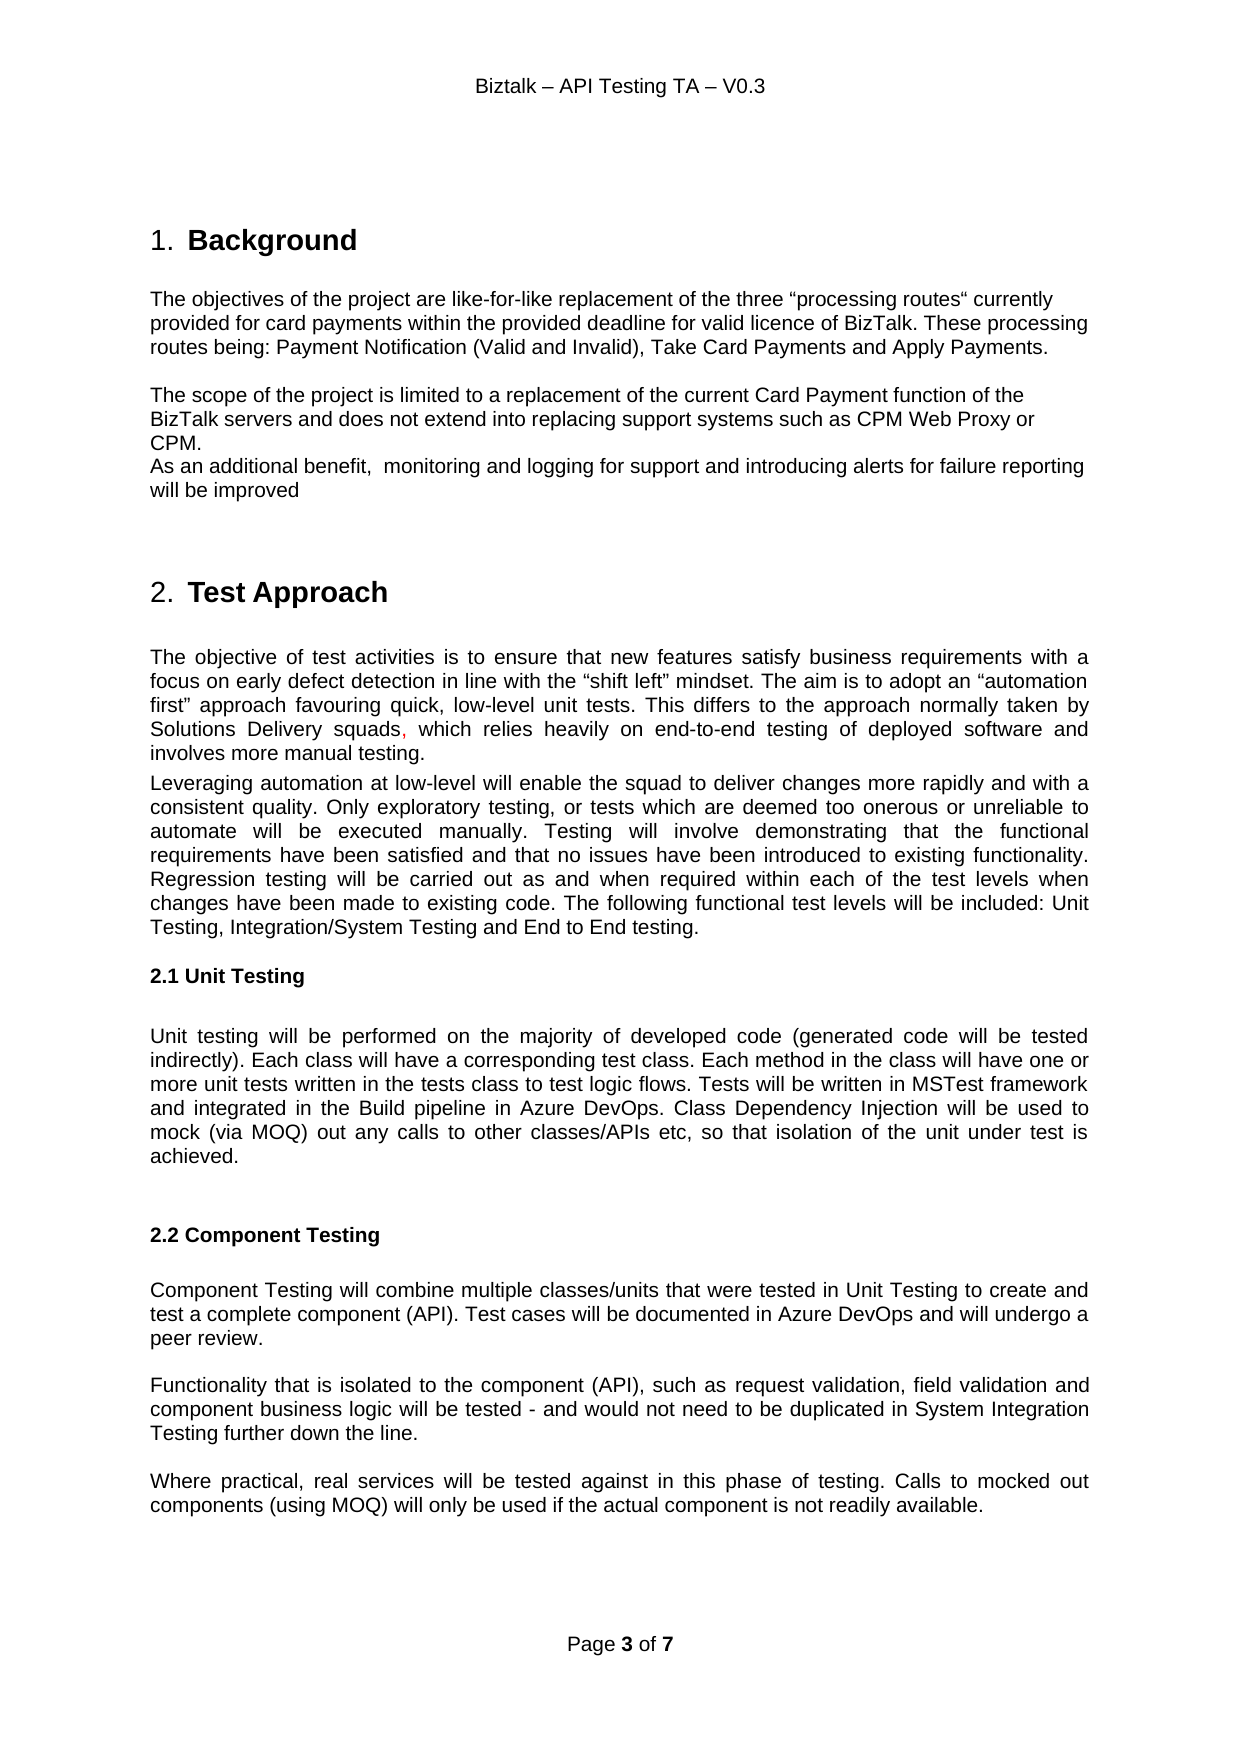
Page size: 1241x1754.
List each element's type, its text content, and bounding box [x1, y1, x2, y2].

subtitle 2.1 Unit Testing [150, 964, 1090, 988]
text Where practical, real services will be tested against in this phase of testing. Calls to mocked out components (using MOQ) will only be used if the actual component is not readily available. [150, 1469, 1090, 1517]
subtitle 2.2 Component Testing [150, 1223, 1090, 1247]
text The objective of test activities is to ensure that new features satisfy business requirements with a focus on early defect detection in line with the “shift left” mindset. The aim is to adopt an “automation first” approach favouring quick, low-level unit tests. This differs to the approach normally taken by Solutions Delivery squads, which relies heavily on end-to-end testing of deployed software and involves more manual testing. [150, 645, 1090, 765]
text Component Testing will combine multiple classes/units that were tested in Unit Testing to create and test a complete component (API). Test cases will be documented in Azure DevOps and will undergo a peer review. [150, 1277, 1090, 1349]
text The objectives of the project are like-for-like replacement of the three “processing routes“ currently provided for card payments within the provided deadline for valid licence of BizTalk. These processing routes being: Payment Notification (Valid and Invalid), Take Card Payments and Apply Payments. [150, 287, 1090, 358]
text The scope of the project is limited to a replacement of the current Card Payment function of the BizTalk servers and does not extend into replacing support systems such as CPM Web Proxy or CPM. [150, 382, 1090, 454]
text Functionality that is isolated to the component (API), such as request validation, field validation and component business logic will be tested - and would not need to be duplicated in System Integration Testing further down the line. [150, 1373, 1090, 1445]
subtitle Background [150, 223, 1090, 256]
text Unit testing will be performed on the majority of developed code (generated code will be tested indirectly). Each class will have a corresponding test class. Each method in the class will have one or more unit tests written in the tests class to test logic flows. Tests will be written in MSTest framework and integrated in the Build pipeline in Azure DevOps. Class Dependency Injection will be used to mock (via MOQ) out any calls to other classes/APIs etc, so that isolation of the unit under test is achieved. [150, 1024, 1090, 1168]
text Leveraging automation at low-level will enable the squad to deliver changes more rapidly and with a consistent quality. Only exploratory testing, or tests which are deemed too onerous or unreliable to automate will be executed manually. Testing will involve demonstrating that the functional requirements have been satisfied and that no issues have been introduced to existing functionality. Regression testing will be carried out as and when required within each of the test levels when changes have been made to existing code. The following functional test levels will be included: Unit Testing, Integration/System Testing and End to End testing. [150, 771, 1090, 939]
text As an additional benefit, monitoring and logging for support and introducing alerts for failure reporting will be improved [150, 454, 1090, 502]
subtitle Test Approach [150, 575, 1090, 609]
